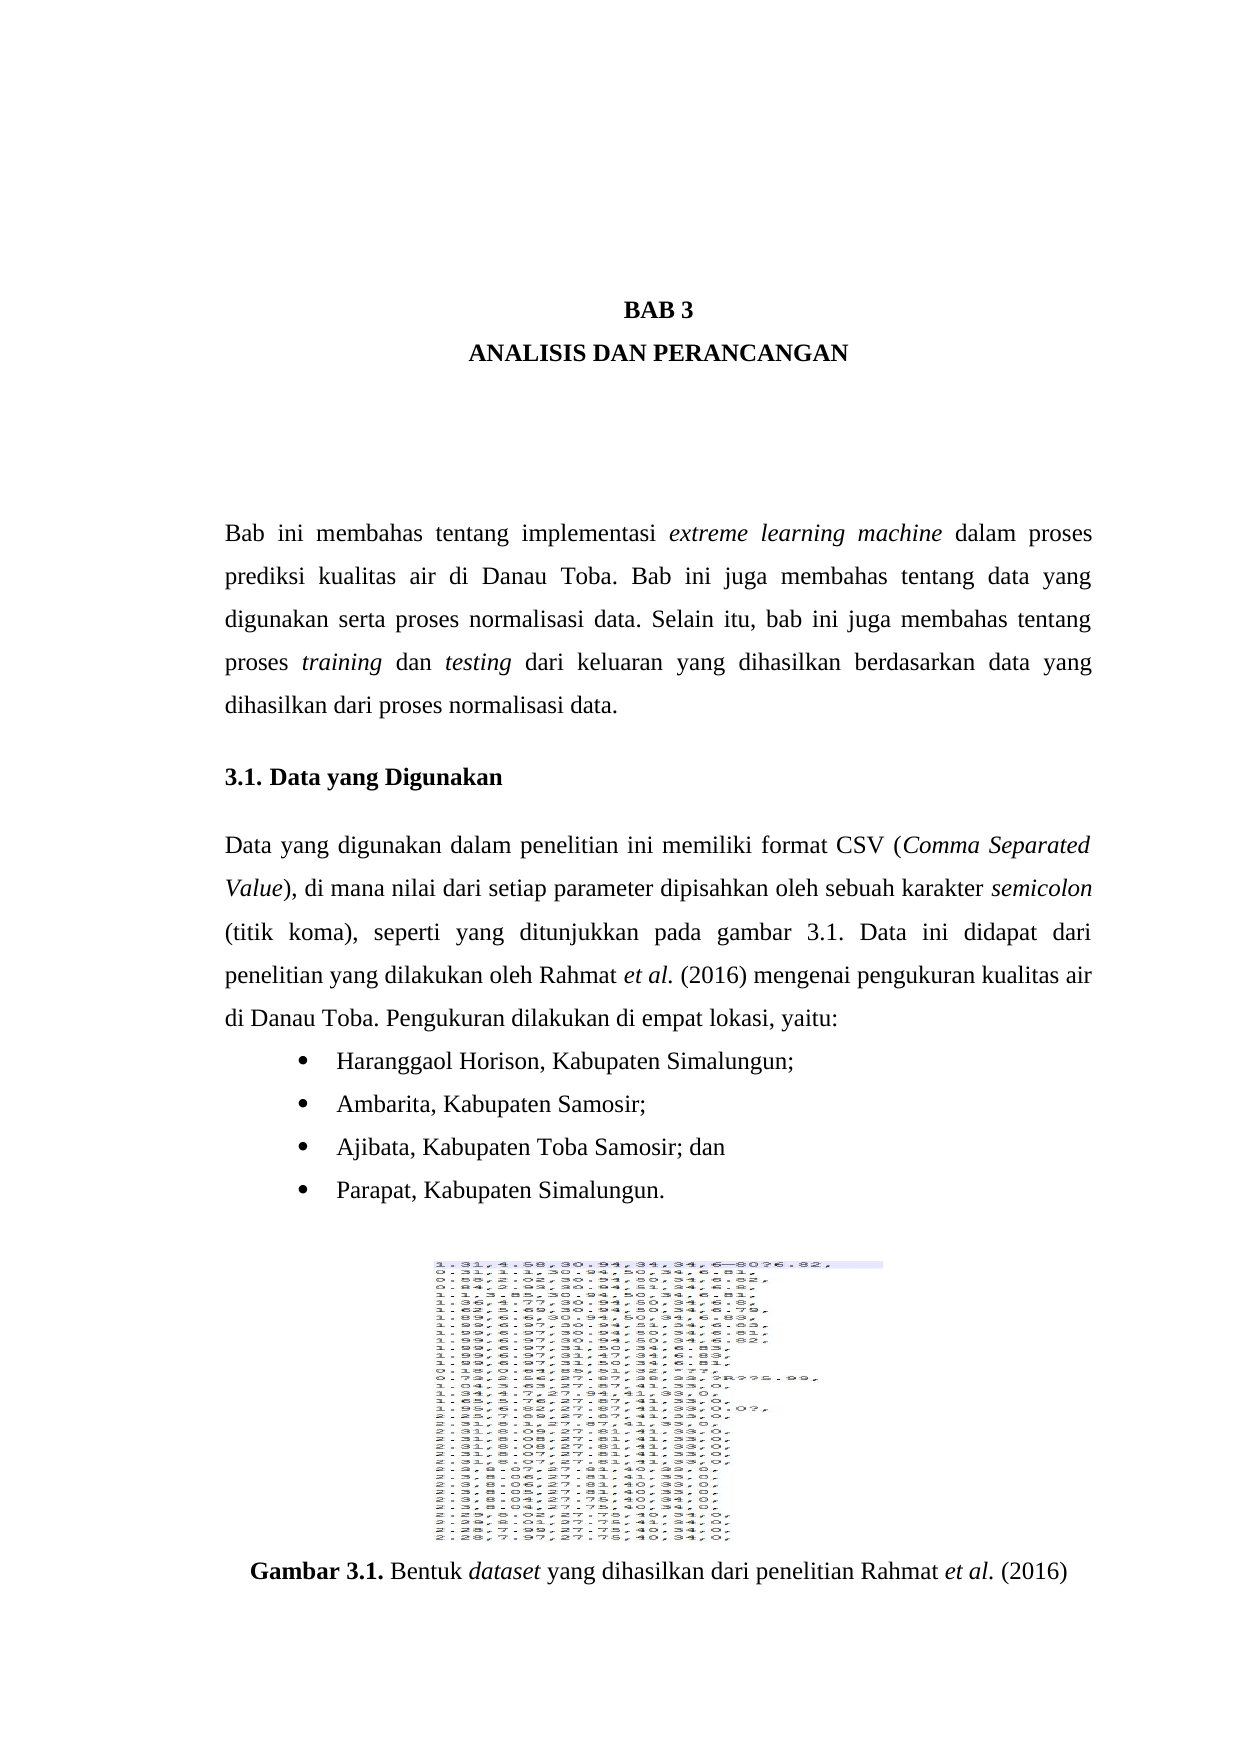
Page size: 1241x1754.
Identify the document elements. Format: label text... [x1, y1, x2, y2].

text Gambar 3.1. Bentuk dataset yang dihasilkan dari penelitian Rahmat et al. (2016) [224, 1556, 1092, 1585]
text Bab ini membahas tentang implementasi extreme learning machine dalam proses prediksi kualitas air di Danau Toba. Bab ini juga membahas tentang data yang digunakan serta proses normalisasi data. Selain itu, bab ini juga membahas tentang proses training dan testing dari keluaran yang dihasilkan berdasarkan data yang dihasilkan dari proses normalisasi data. [224, 518, 1092, 719]
picture [433, 1261, 884, 1542]
subtitle Data yang Digunakan [224, 762, 1092, 791]
list Ajibata, Kabupaten Toba Samosir; dan [298, 1132, 1092, 1161]
list Haranggaol Horison, Kabupaten Simalungun; [298, 1046, 1092, 1075]
list Ambarita, Kabupaten Samosir; [298, 1089, 1092, 1118]
title BAB 3 ANALISIS DAN PERANCANGAN [224, 295, 1092, 367]
text Data yang digunakan dalam penelitian ini memiliki format CSV (Comma Separated Value), di mana nilai dari setiap parameter dipisahkan oleh sebuah karakter semicolon (titik koma), seperti yang ditunjukkan pada gambar 3.1. Data ini didapat dari penelitian yang dilakukan oleh Rahmat et al. (2016) mengenai pengukuran kualitas air di Danau Toba. Pengukuran dilakukan di empat lokasi, yaitu: [224, 830, 1092, 1032]
list Parapat, Kabupaten Simalungun. [298, 1175, 1092, 1204]
